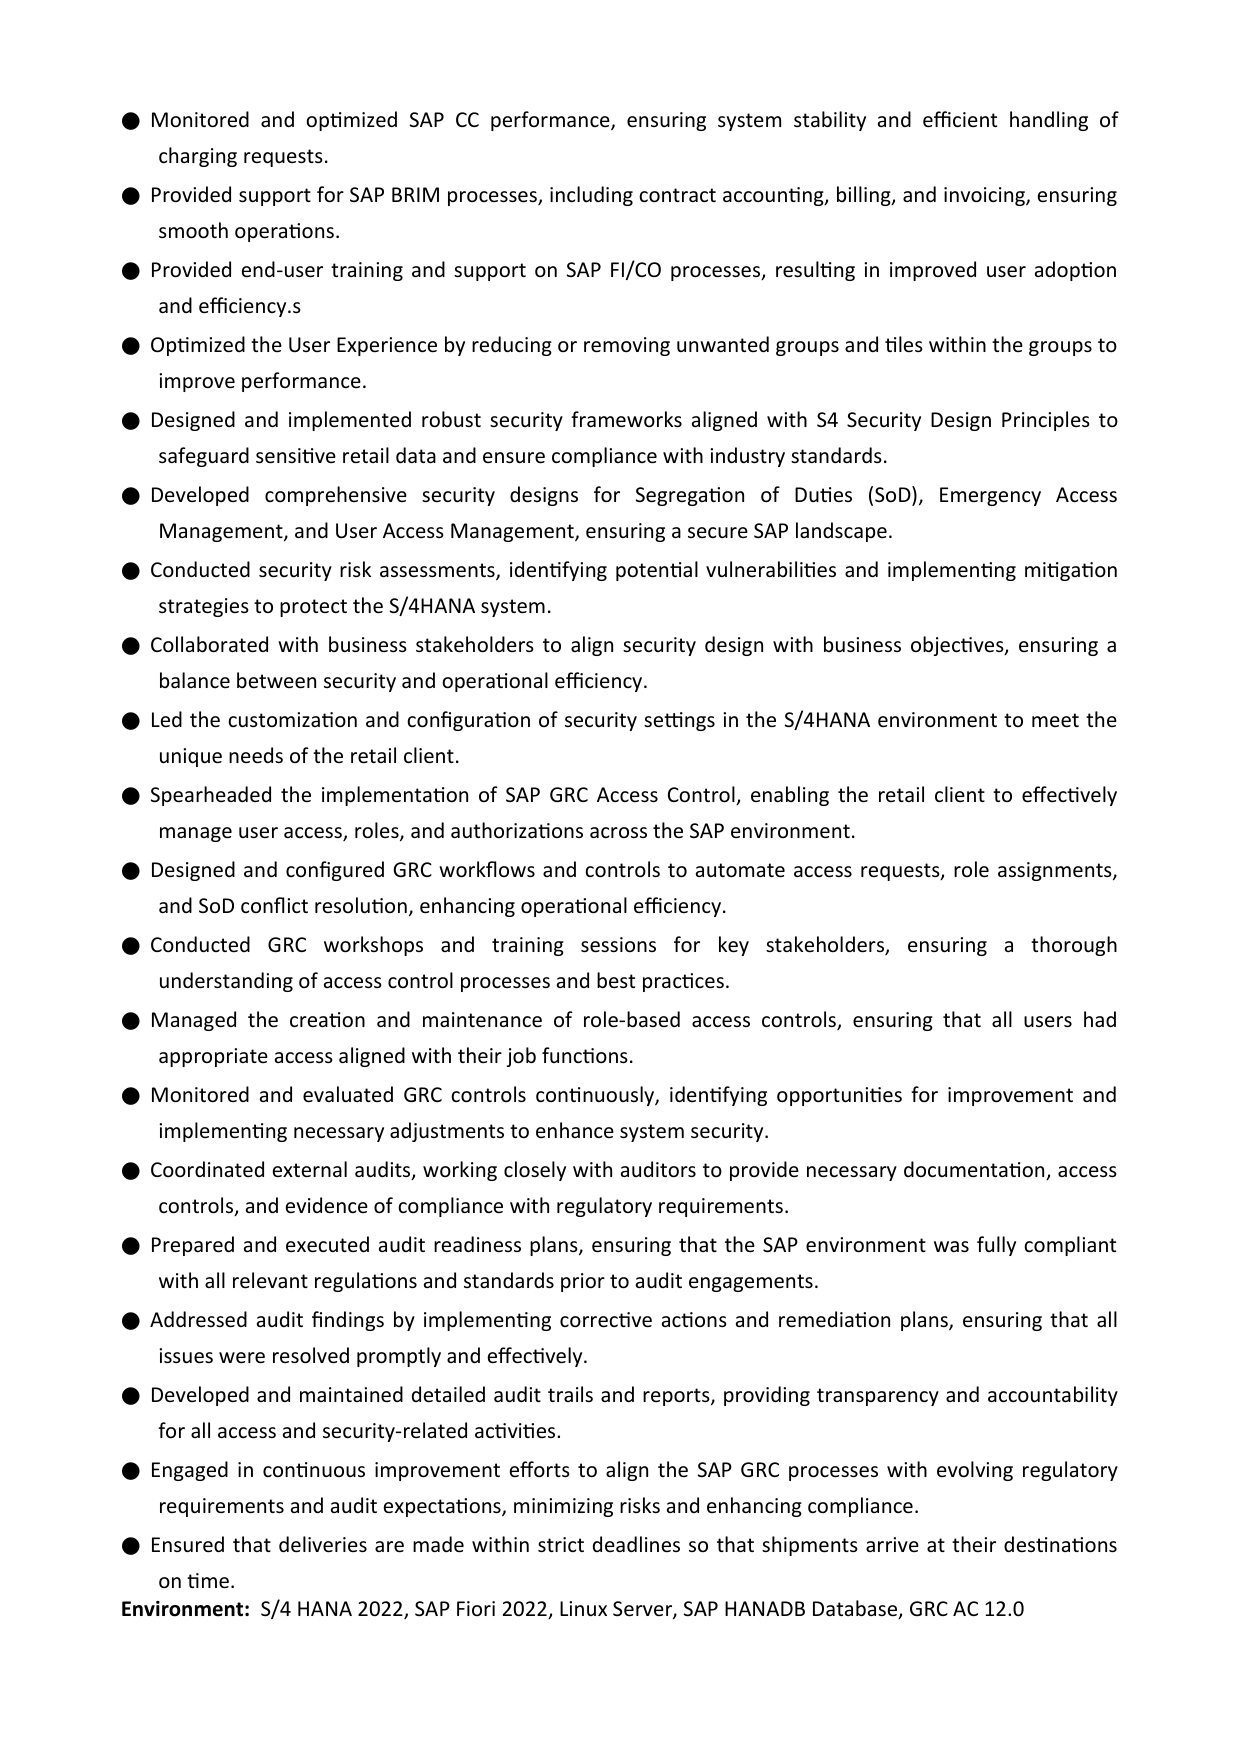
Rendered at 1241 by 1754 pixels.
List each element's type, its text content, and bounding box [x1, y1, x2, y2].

list Collaborated with business stakeholders to align security design with business objectives, ensuring a balance between security and operational efficiency. [121, 619, 1120, 694]
list Developed comprehensive security designs for Segregation of Duties (SoD), Emergency Access Management, and User Access Management, ensuring a secure SAP landscape. [121, 469, 1120, 544]
list Provided end-user training and support on SAP FI/CO processes, resulting in improved user adoption and efficiency.s [121, 244, 1120, 319]
list Coordinated external audits, working closely with auditors to provide necessary documentation, access controls, and evidence of compliance with regulatory requirements. [121, 1144, 1120, 1219]
list Designed and implemented robust security frameworks aligned with S4 Security Design Principles to safeguard sensitive retail data and ensure compliance with industry standards. [121, 394, 1120, 469]
list Optimized the User Experience by reducing or removing unwanted groups and tiles within the groups to improve performance. [121, 319, 1120, 394]
list Engaged in continuous improvement efforts to align the SAP GRC processes with evolving regulatory requirements and audit expectations, minimizing risks and enhancing compliance. [121, 1444, 1120, 1519]
text Environment: S/4 HANA 2022, SAP Fiori 2022, Linux Server, SAP HANADB Database, GRC AC 12.0 [121, 1594, 1120, 1622]
list Developed and maintained detailed audit trails and reports, providing transparency and accountability for all access and security-related activities. [121, 1369, 1120, 1444]
list Monitored and optimized SAP CC performance, ensuring system stability and efficient handling of charging requests. [121, 94, 1120, 169]
list Provided support for SAP BRIM processes, including contract accounting, billing, and invoicing, ensuring smooth operations. [121, 169, 1120, 244]
list Addressed audit findings by implementing corrective actions and remediation plans, ensuring that all issues were resolved promptly and effectively. [121, 1294, 1120, 1369]
list Led the customization and configuration of security settings in the S/4HANA environment to meet the unique needs of the retail client. [121, 694, 1120, 769]
list Managed the creation and maintenance of role-based access controls, ensuring that all users had appropriate access aligned with their job functions. [121, 994, 1120, 1069]
list Ensured that deliveries are made within strict deadlines so that shipments arrive at their destinations on time. [121, 1519, 1120, 1594]
list Conducted security risk assessments, identifying potential vulnerabilities and implementing mitigation strategies to protect the S/4HANA system. [121, 544, 1120, 619]
list Monitored and evaluated GRC controls continuously, identifying opportunities for improvement and implementing necessary adjustments to enhance system security. [121, 1069, 1120, 1144]
list Designed and configured GRC workflows and controls to automate access requests, role assignments, and SoD conflict resolution, enhancing operational efficiency. [121, 844, 1120, 919]
list Prepared and executed audit readiness plans, ensuring that the SAP environment was fully compliant with all relevant regulations and standards prior to audit engagements. [121, 1219, 1120, 1294]
list Conducted GRC workshops and training sessions for key stakeholders, ensuring a thorough understanding of access control processes and best practices. [121, 919, 1120, 994]
list Spearheaded the implementation of SAP GRC Access Control, enabling the retail client to effectively manage user access, roles, and authorizations across the SAP environment. [121, 769, 1120, 844]
